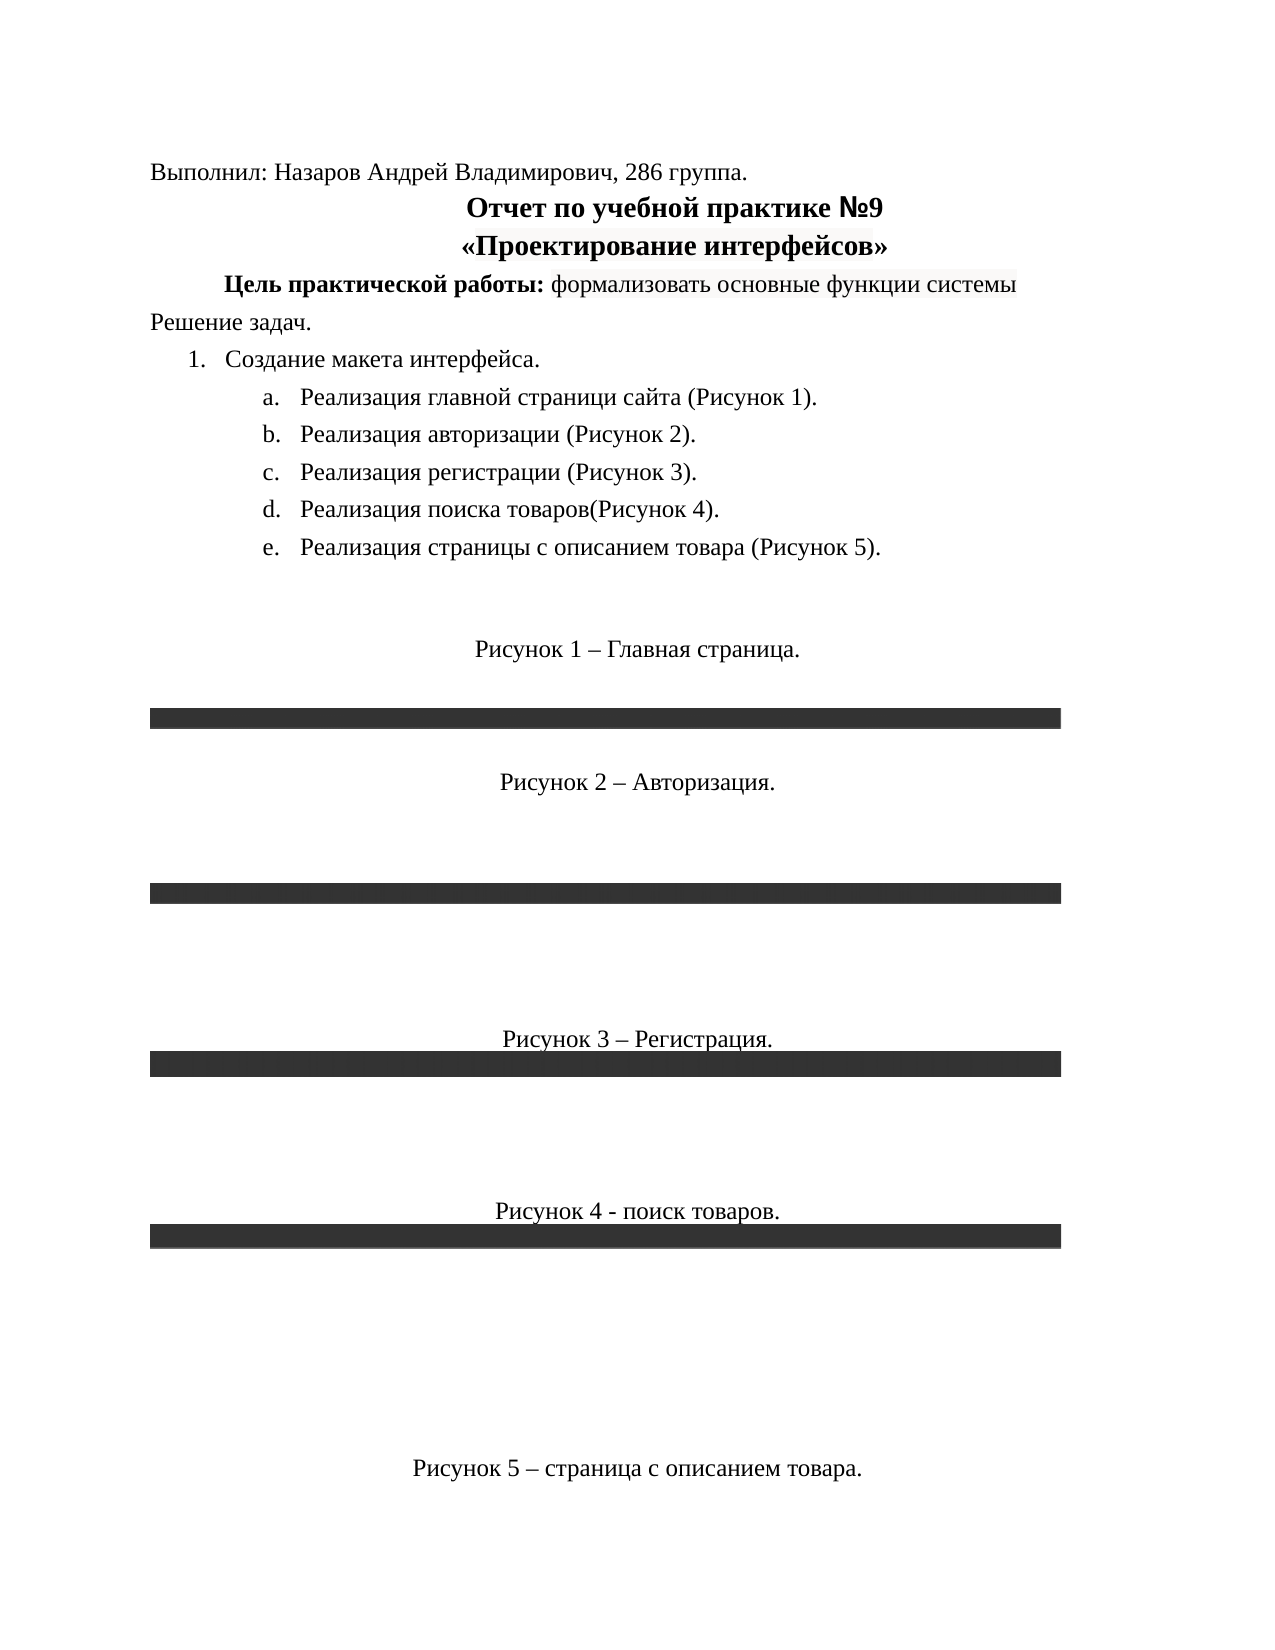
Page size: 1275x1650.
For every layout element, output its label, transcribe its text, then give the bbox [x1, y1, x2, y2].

list Реализация поиска товаров(Рисунок 4). [262, 487, 1125, 525]
text Рисунок 4 - поиск товаров. [150, 1200, 1125, 1225]
text «Проектирование интерфейсов» [150, 225, 1125, 262]
text Цель практической работы: формализовать основные функции системы [150, 262, 1125, 300]
list Реализация авторизации (Рисунок 2). [262, 412, 1125, 450]
text Решение задач. [150, 300, 1125, 337]
list Реализация страницы с описанием товара (Рисунок 5). [262, 525, 1125, 562]
text Рисунок 1 – Главная страница. [150, 637, 1125, 662]
text Рисунок 2 – Авторизация. [150, 771, 1125, 796]
list Реализация регистрации (Рисунок 3). [262, 450, 1125, 487]
text Рисунок 3 – Регистрация. [150, 1027, 1125, 1052]
list Реализация главной страници сайта (Рисунок 1). [262, 375, 1125, 412]
text Выполнил: Назаров Андрей Владимирович, 286 группа. [150, 150, 1125, 187]
text Рисунок 5 – страница с описанием товара. [150, 1456, 1125, 1481]
text Отчет по учебной практике №9 [150, 187, 1125, 225]
list Создание макета интерфейса. [187, 337, 1125, 375]
